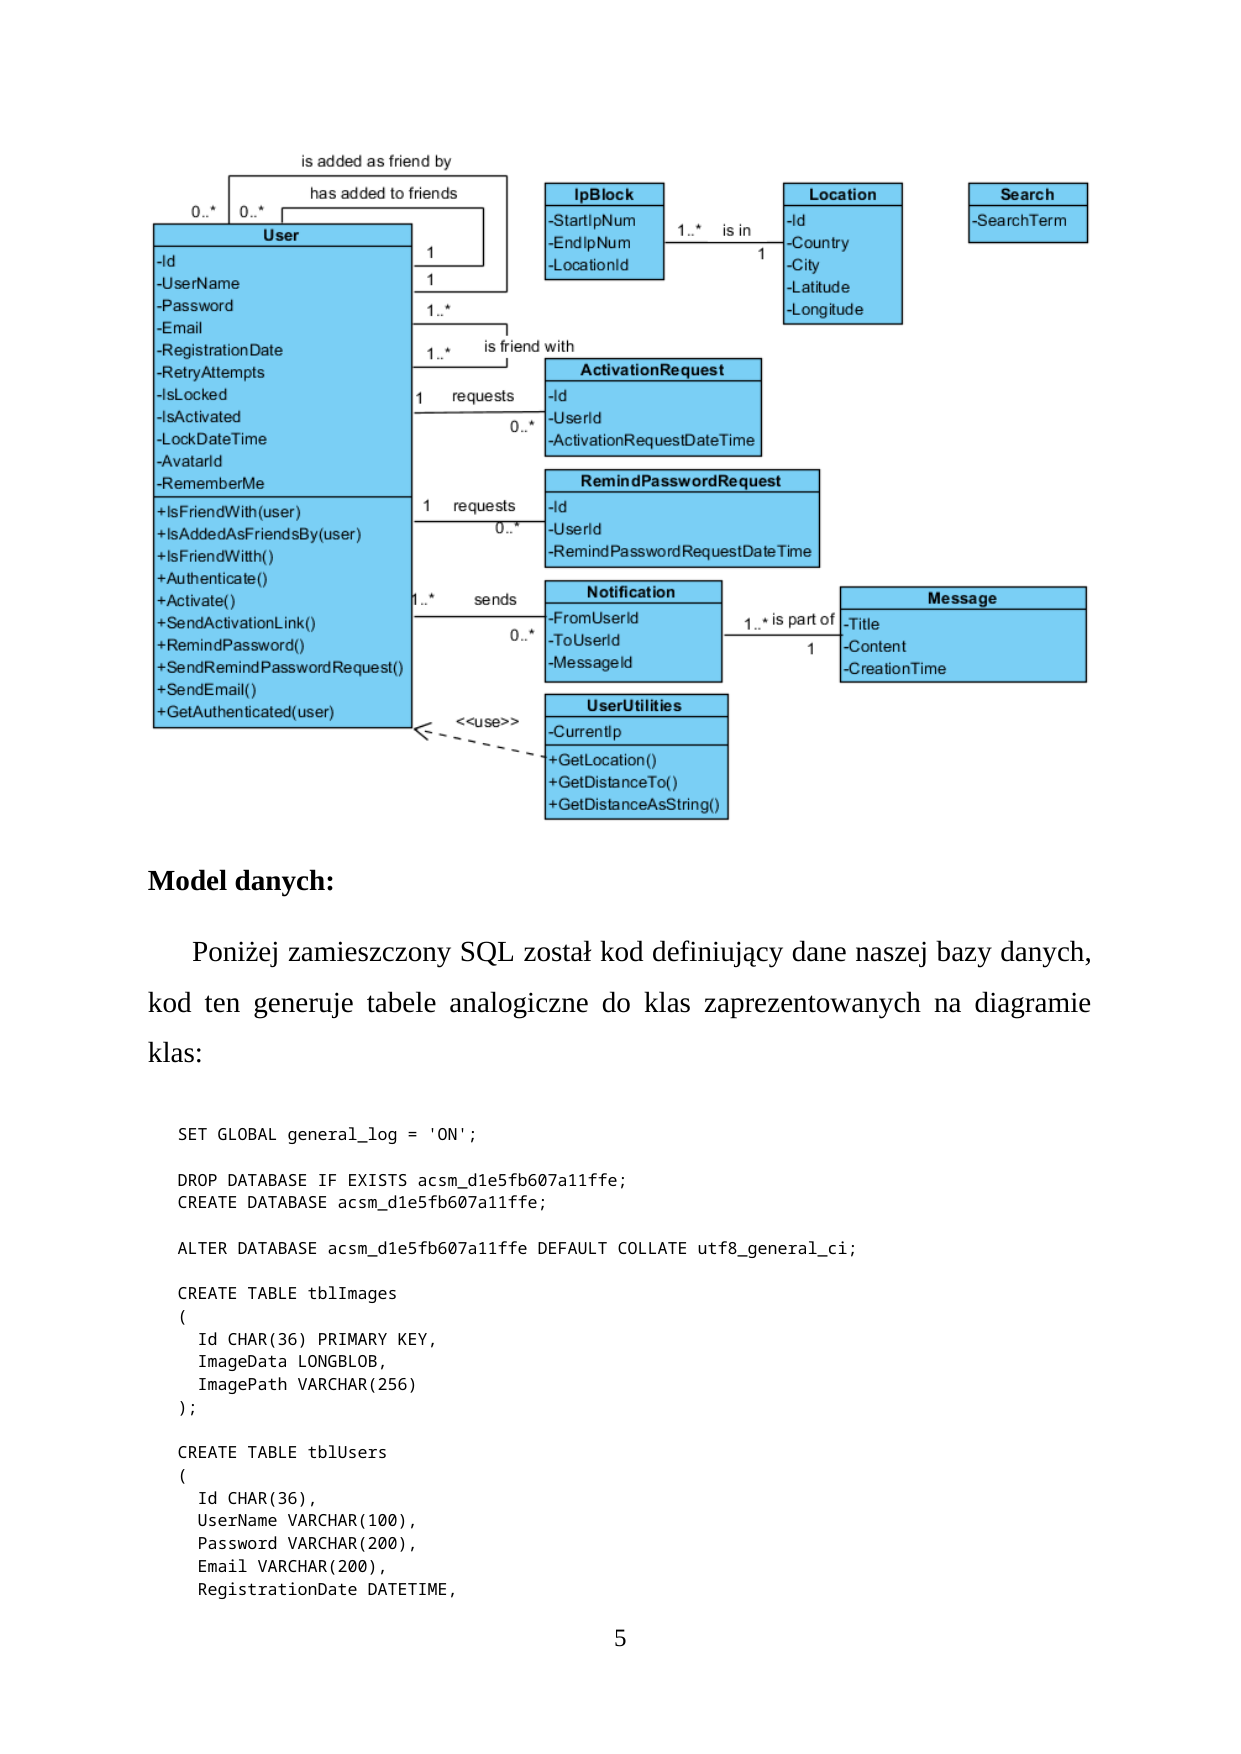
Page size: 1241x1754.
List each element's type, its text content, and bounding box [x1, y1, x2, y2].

text DROP DATABASE IF EXISTS acsm_d1e5fb607a11ffe; [177, 1168, 1093, 1191]
text Id CHAR(36) PRIMARY KEY, [177, 1327, 1093, 1350]
text RegistrationDate DATETIME, [177, 1577, 1093, 1600]
text Email VARCHAR(200), [177, 1554, 1093, 1577]
picture [147, 147, 1092, 826]
text ALTER DATABASE acsm_d1e5fb607a11ffe DEFAULT COLLATE utf8_general_ci; [177, 1236, 1093, 1259]
text ImageData LONGBLOB, [177, 1350, 1093, 1373]
text Poniżej zamieszczony SQL został kod definiujący dane naszej bazy danych, kod ten generuje tabele analogiczne do klas zaprezentowanych na diagramie klas: [148, 934, 1093, 1069]
text CREATE TABLE tblImages [177, 1282, 1093, 1304]
text Model danych: [148, 863, 1093, 897]
text SET GLOBAL general_log = 'ON'; [177, 1123, 1093, 1146]
text ( [177, 1463, 1093, 1486]
text ( [177, 1304, 1093, 1327]
text UserName VARCHAR(100), [177, 1509, 1093, 1532]
text CREATE DATABASE acsm_d1e5fb607a11ffe; [177, 1191, 1093, 1214]
text Password VARCHAR(200), [177, 1532, 1093, 1554]
text CREATE TABLE tblUsers [177, 1441, 1093, 1463]
text ); [177, 1395, 1093, 1418]
text Id CHAR(36), [177, 1486, 1093, 1509]
text ImagePath VARCHAR(256) [177, 1373, 1093, 1395]
